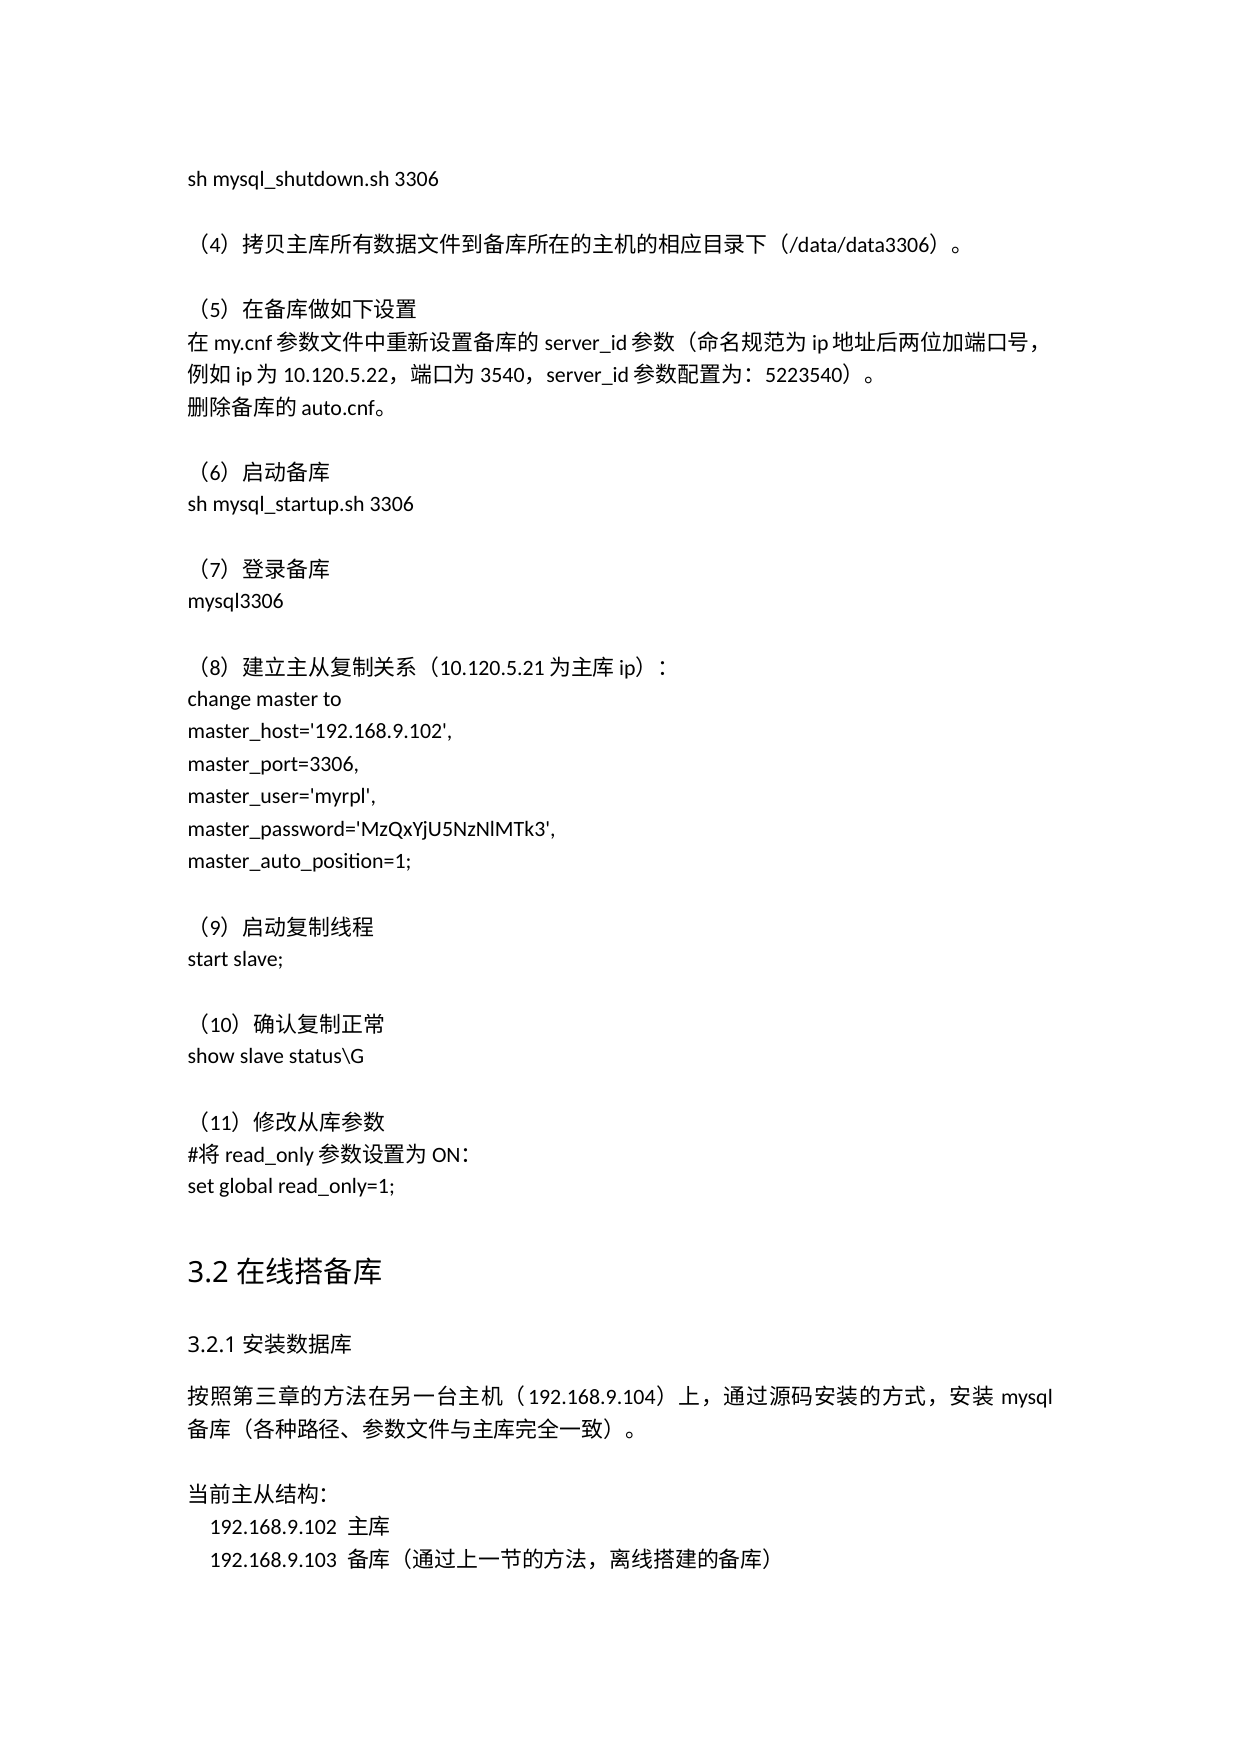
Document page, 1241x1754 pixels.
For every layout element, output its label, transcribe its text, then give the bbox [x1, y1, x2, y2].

text （7）登录备库 [187, 552, 1053, 584]
text master_user='myrpl', [187, 779, 1053, 812]
text 在my.cnf参数文件中重新设置备库的server_id参数（命名规范为ip地址后两位加端口号，例如ip为10.120.5.22，端口为3540，server_id参数配置为：5223540）。 [187, 324, 1053, 389]
text （11）修改从库参数 [187, 1104, 1053, 1137]
text 当前主从结构： [187, 1476, 1053, 1509]
text （9）启动复制线程 [187, 909, 1053, 942]
subtitle 3.2 在线搭备库 [187, 1238, 1053, 1303]
text master_port=3306, [187, 747, 1053, 779]
text master_host='192.168.9.102', [187, 714, 1053, 747]
text 192.168.9.103 备库（通过上一节的方法，离线搭建的备库） [209, 1541, 1053, 1574]
text （6）启动备库 [187, 454, 1053, 487]
subtitle 3.2.1 安装数据库 [187, 1327, 1053, 1359]
text show slave status\G [187, 1039, 1053, 1072]
text master_password='MzQxYjU5NzNlMTk3', [187, 812, 1053, 844]
text sh mysql_startup.sh 3306 [187, 487, 1053, 519]
text （8）建立主从复制关系（10.120.5.21为主库ip）： [187, 649, 1053, 682]
text （4）拷贝主库所有数据文件到备库所在的主机的相应目录下（/data/data3306）。 [187, 227, 1053, 259]
text 192.168.9.102 主库 [209, 1509, 1053, 1541]
text （10）确认复制正常 [187, 1007, 1053, 1039]
text sh mysql_shutdown.sh 3306 [187, 162, 1053, 194]
text set global read_only=1; [187, 1169, 1053, 1202]
text master_auto_position=1; [187, 844, 1053, 877]
text （5）在备库做如下设置 [187, 292, 1053, 324]
text #将read_only参数设置为ON： [187, 1137, 1053, 1169]
text 按照第三章的方法在另一台主机（192.168.9.104）上，通过源码安装的方式，安装mysql备库（各种路径、参数文件与主库完全一致）。 [187, 1379, 1053, 1444]
text mysql3306 [187, 584, 1053, 617]
text change master to [187, 682, 1053, 714]
text start slave; [187, 942, 1053, 974]
text 删除备库的auto.cnf。 [187, 389, 1053, 422]
